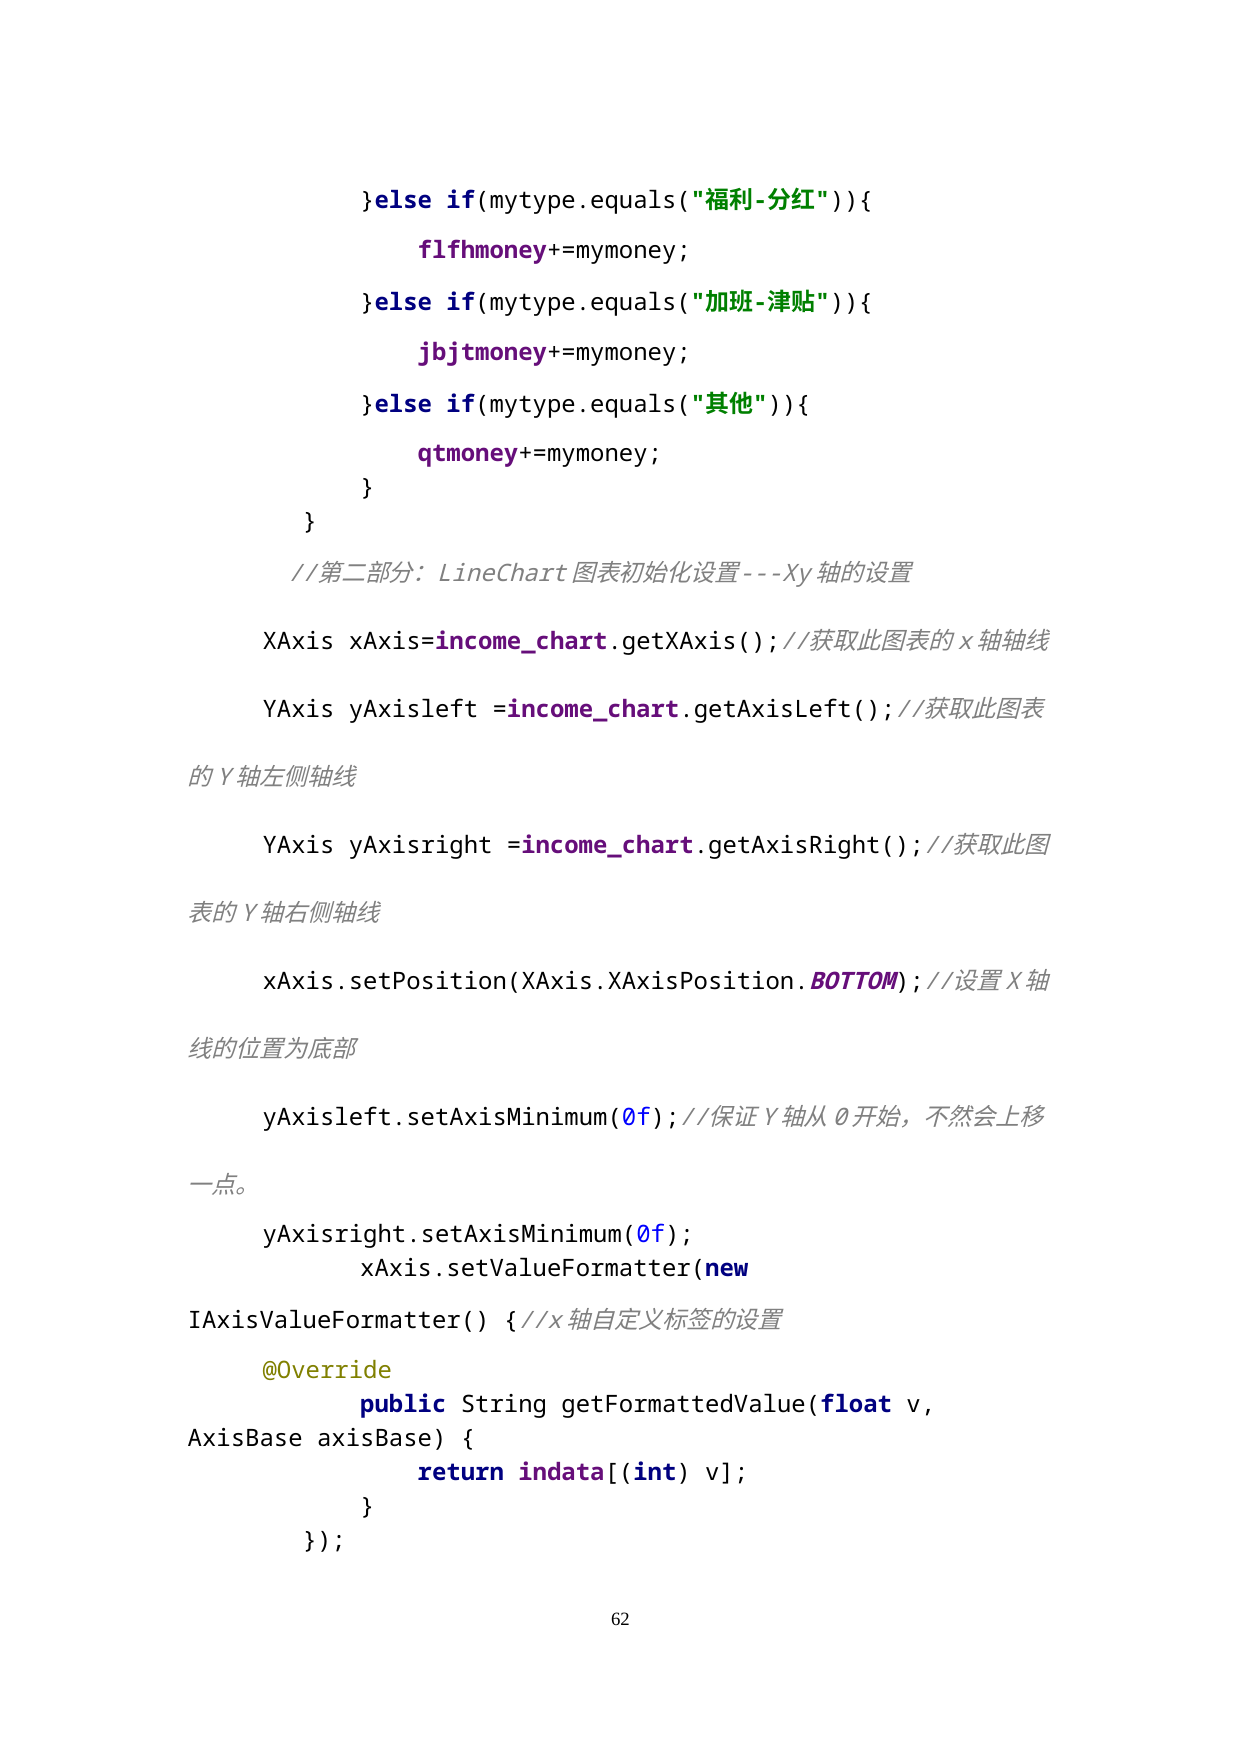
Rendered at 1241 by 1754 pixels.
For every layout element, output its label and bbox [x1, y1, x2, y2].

text [187, 164, 1053, 1556]
